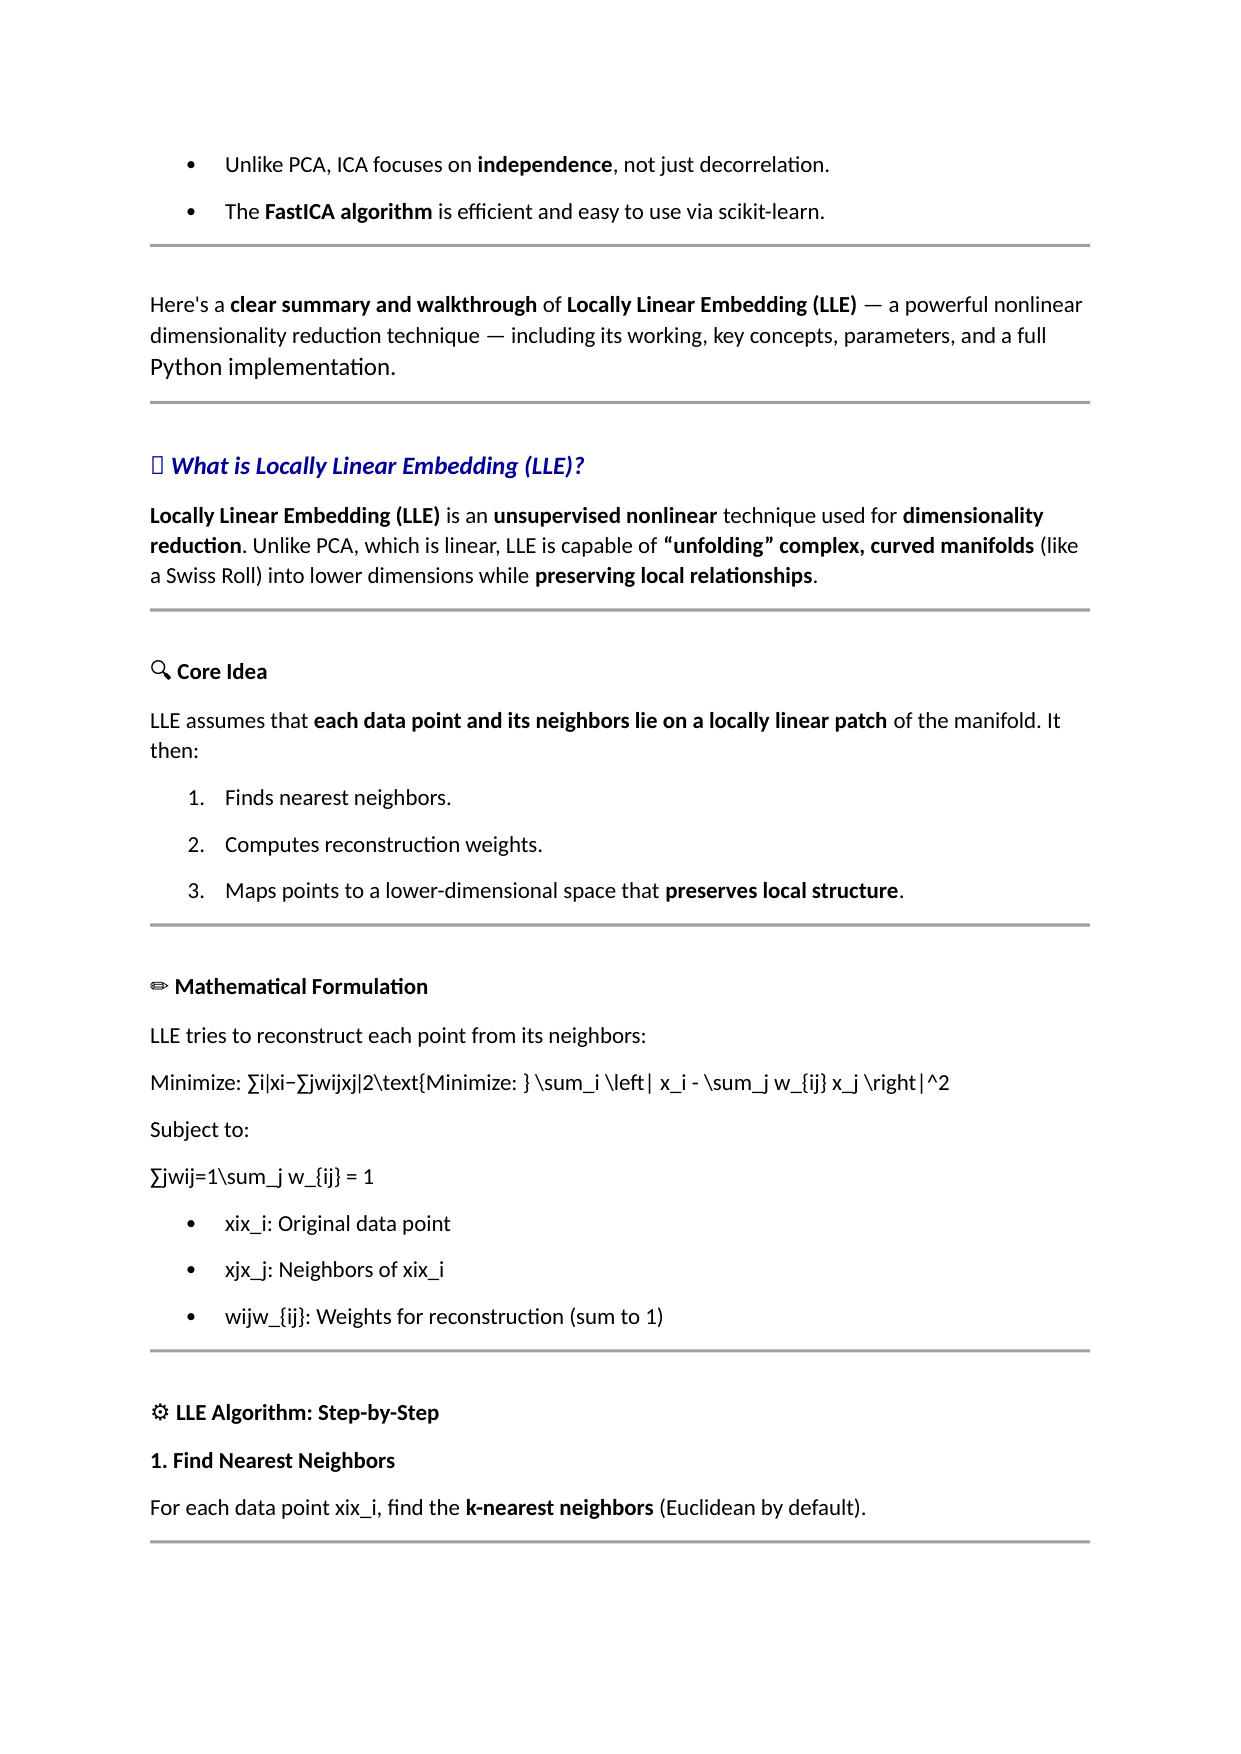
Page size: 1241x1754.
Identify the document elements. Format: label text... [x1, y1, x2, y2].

text 🧠 What is Locally Linear Embedding (LLE)? [150, 448, 1090, 482]
text ⚙️ LLE Algorithm: Step-by-Step [150, 1396, 1090, 1427]
text Locally Linear Embedding (LLE) is an unsupervised nonlinear technique used for dimensionality reduction. Unlike PCA, which is linear, LLE is capable of “unfolding” complex, curved manifolds (like a Swiss Roll) into lower dimensions while preserving local relationships. [150, 501, 1090, 589]
text LLE tries to reconstruct each point from its neighbors: [150, 1021, 1090, 1049]
text ∑jwij=1\sum_j w_{ij} = 1 [150, 1162, 1090, 1190]
list wijw_{ij}: Weights for reconstruction (sum to 1) [187, 1302, 1090, 1330]
list xjx_j: Neighbors of xix_i [187, 1256, 1090, 1283]
text Subject to: [150, 1115, 1090, 1143]
list The FastICA algorithm is efficient and easy to use via scikit-learn. [187, 197, 1090, 225]
list xix_i: Original data point [187, 1209, 1090, 1237]
list Finds nearest neighbors. [187, 783, 1090, 811]
text ✏️ Mathematical Formulation [150, 970, 1090, 1002]
list Unlike PCA, ICA focuses on independence, not just decorrelation. [187, 150, 1090, 178]
text For each data point xix_i, find the k-nearest neighbors (Euclidean by default). [150, 1493, 1090, 1521]
text LLE assumes that each data point and its neighbors lie on a locally linear patch of the manifold. It then: [150, 706, 1090, 764]
text Here's a clear summary and walkthrough of Locally Linear Embedding (LLE) — a powerful nonlinear dimensionality reduction technique — including its working, key concepts, parameters, and a full Python implementation. [150, 291, 1090, 382]
list Maps points to a lower-dimensional space that preserves local structure. [187, 877, 1090, 904]
text 1. Find Nearest Neighbors [150, 1447, 1090, 1474]
text Minimize: ∑i∣xi−∑jwijxj∣2\text{Minimize: } \sum_i \left| x_i - \sum_j w_{ij} x_j \right|^2 [150, 1068, 1090, 1096]
text 🔍 Core Idea [150, 655, 1090, 687]
list Computes reconstruction weights. [187, 830, 1090, 858]
